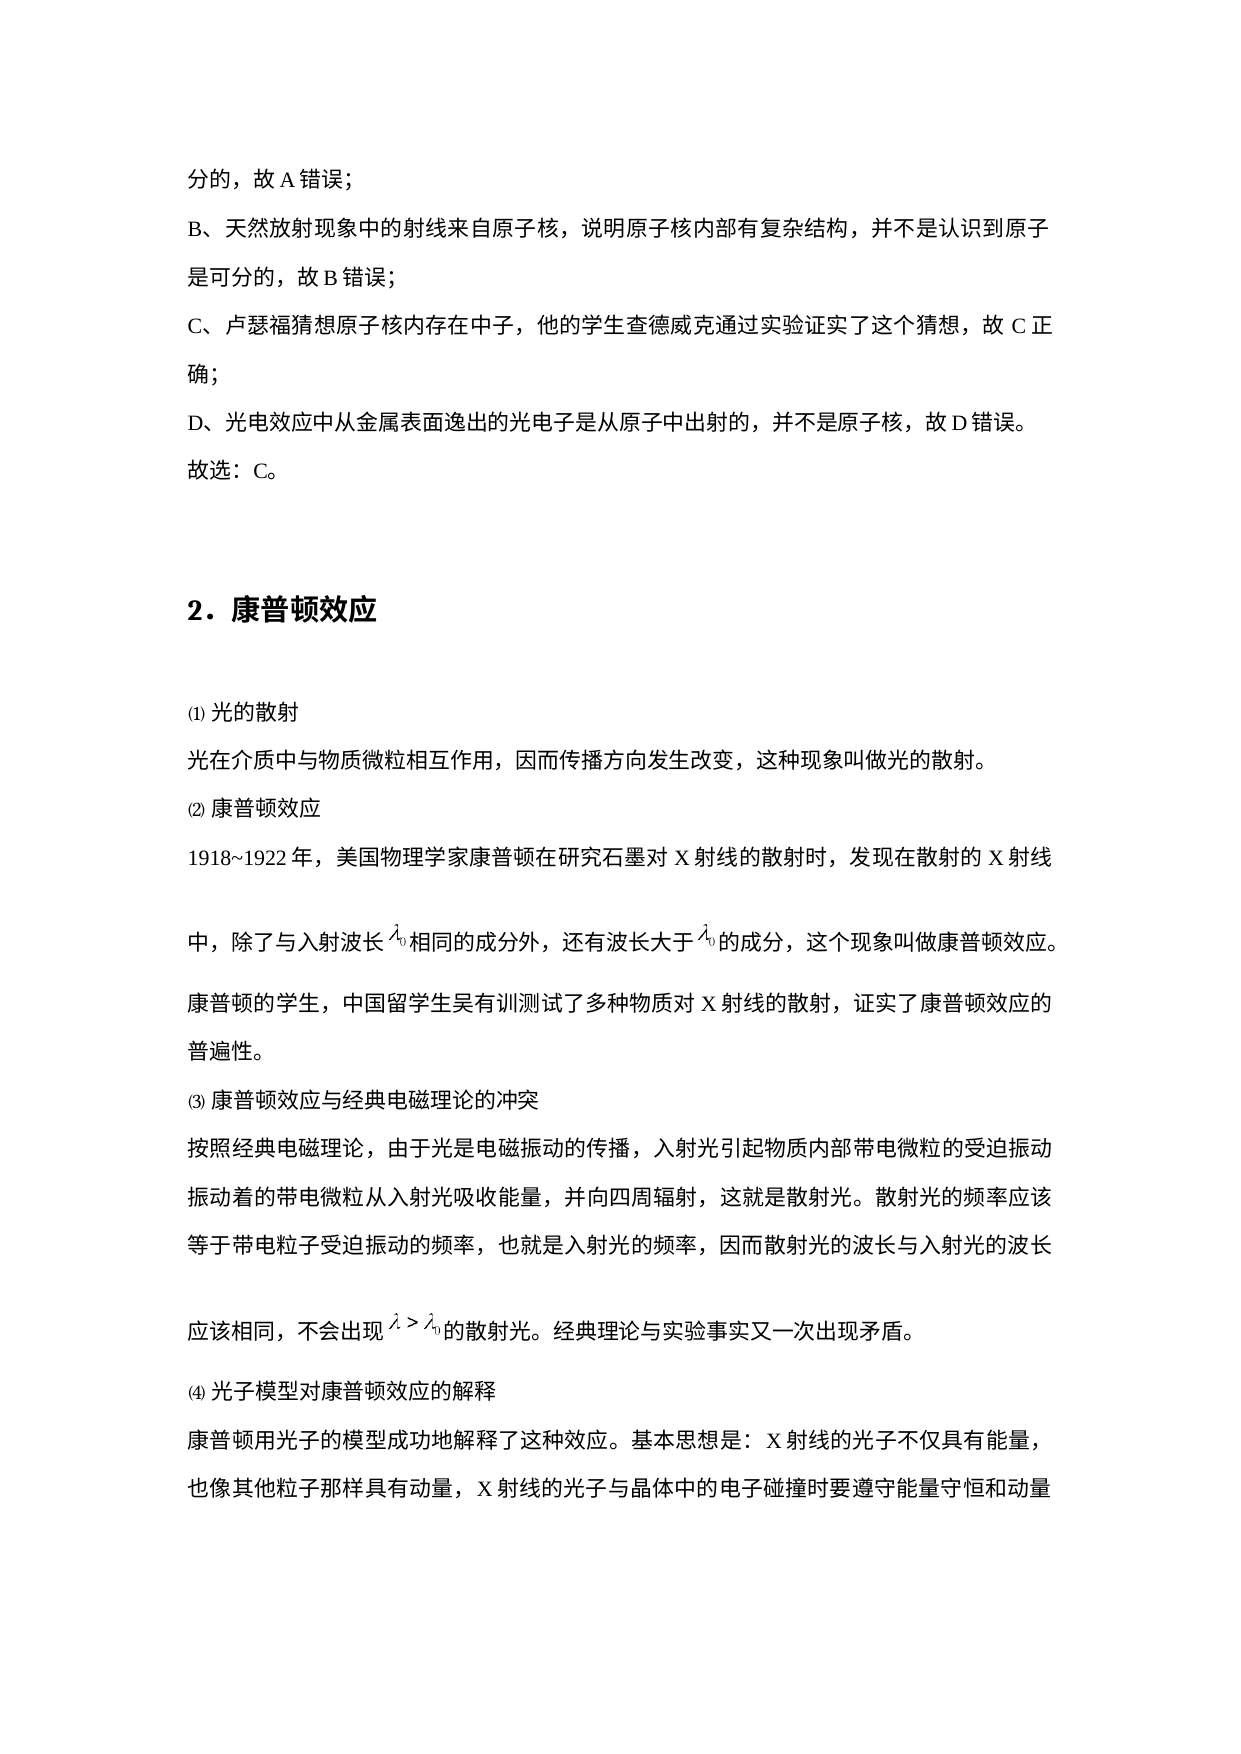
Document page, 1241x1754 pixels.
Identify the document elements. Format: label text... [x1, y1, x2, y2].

text 按照经典电磁理论，由于光是电磁振动的传播，入射光引起物质内部带电微粒的受迫振动，振动着的带电微粒从入射光吸收能量，并向四周辐射，这就是散射光。散射光的频率应该等于带电粒子受迫振动的频率，也就是入射光的频率，因而散射光的波长与入射光的波长应该相同，不会出现的散射光。经典理论与实验事实又一次出现矛盾。 [187, 1131, 1053, 1358]
text 光在介质中与物质微粒相互作用，因而传播方向发生改变，这种现象叫做光的散射。 [187, 743, 1053, 775]
text ⑷ 光子模型对康普顿效应的解释 [187, 1374, 1053, 1406]
text ⑶ 康普顿效应与经典电磁理论的冲突 [187, 1082, 1053, 1115]
text 2．康普顿效应 [187, 575, 1053, 640]
text ⑴ 光的散射 [187, 694, 1053, 727]
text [187, 162, 1053, 194]
text C、卢瑟福猜想原子核内存在中子，他的学生查德威克通过实验证实了这个猜想，故C正确； [187, 307, 1053, 389]
text 康普顿的学生，中国留学生吴有训测试了多种物质对X射线的散射，证实了康普顿效应的普遍性。 [187, 985, 1053, 1066]
text ⑵ 康普顿效应 [187, 791, 1053, 823]
text B、天然放射现象中的射线来自原子核，说明原子核内部有复杂结构，并不是认识到原子是可分的，故B错误； [187, 210, 1053, 292]
text 故选：C。 [187, 453, 1053, 485]
text 1918~1922年，美国物理学家康普顿在研究石墨对X射线的散射时，发现在散射的X射线中，除了与入射波长相同的成分外，还有波长大于的成分，这个现象叫做康普顿效应。 [187, 839, 1053, 969]
text D、光电效应中从金属表面逸出的光电子是从原子中出射的，并不是原子核，故D错误。 [187, 404, 1053, 437]
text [187, 1422, 1053, 1503]
